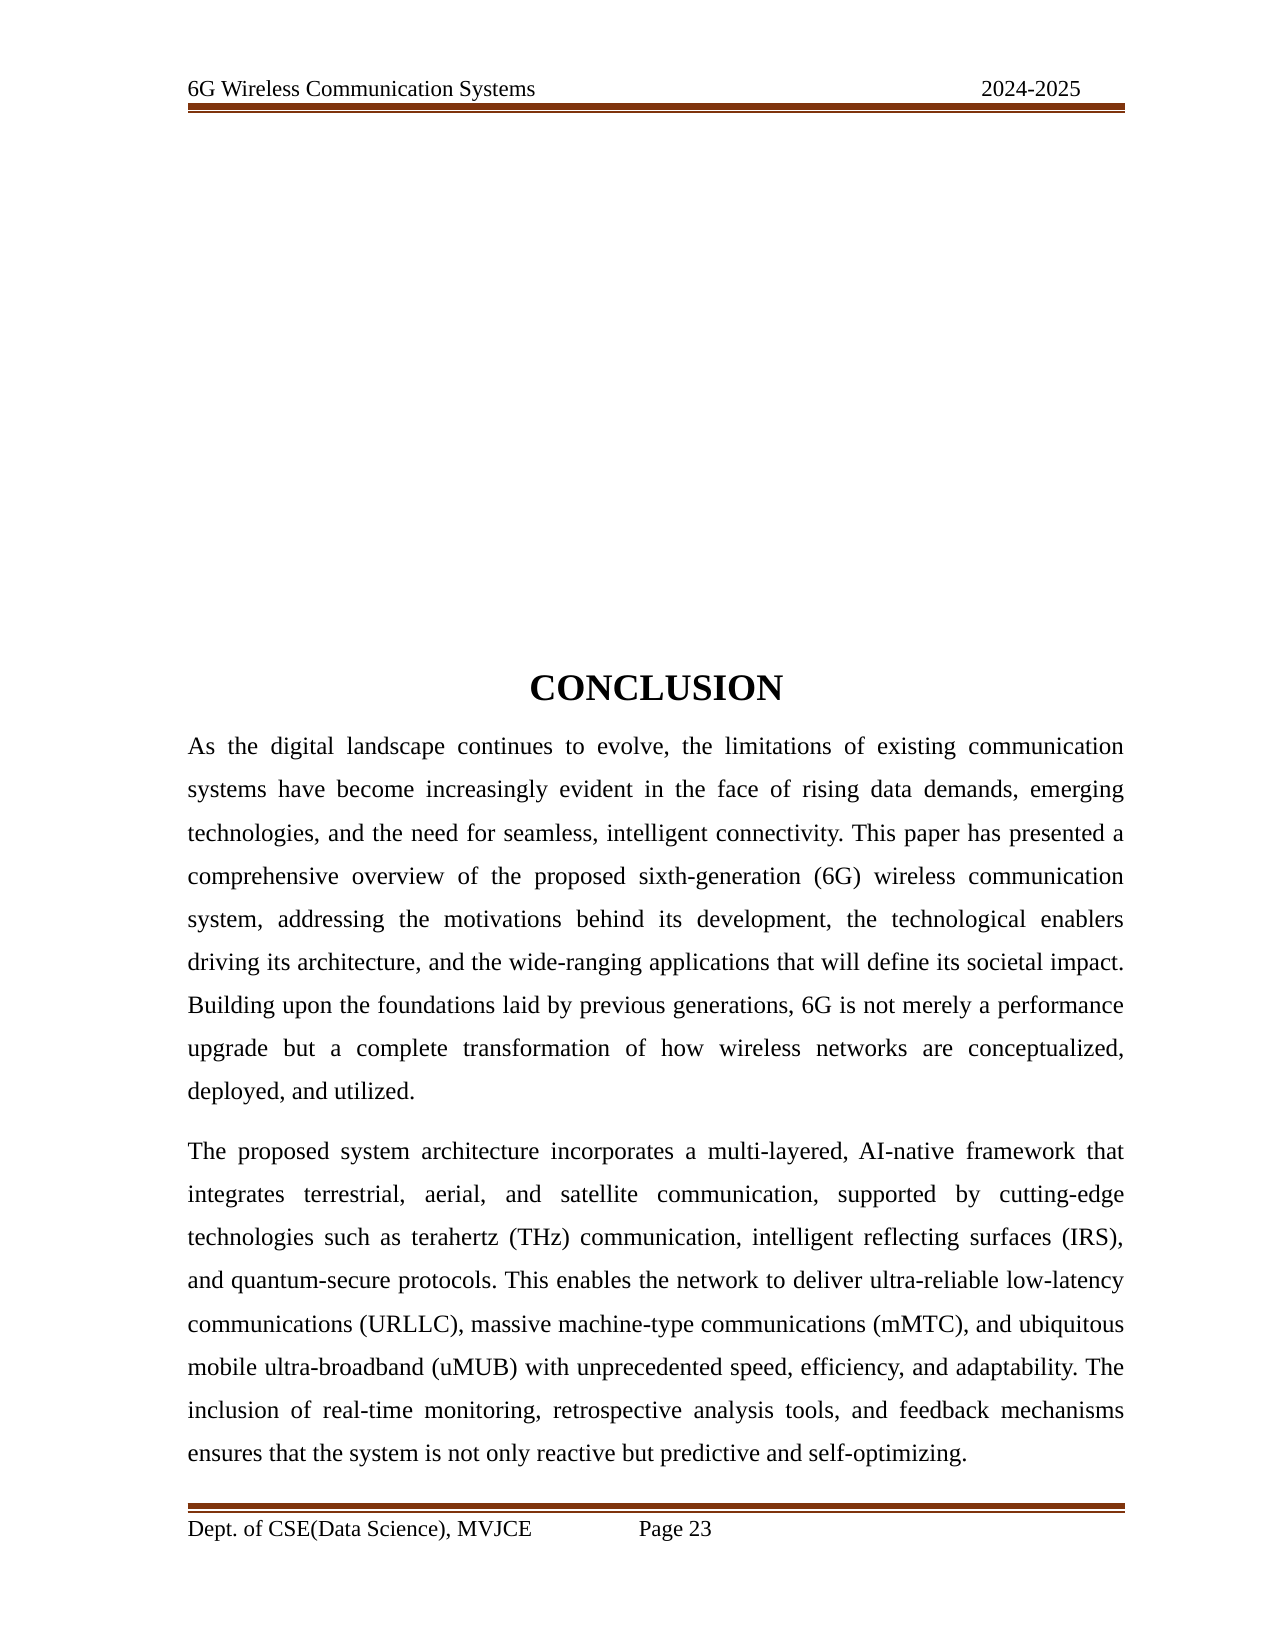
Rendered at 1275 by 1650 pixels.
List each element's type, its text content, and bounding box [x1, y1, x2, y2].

text As the digital landscape continues to evolve, the limitations of existing communication systems have become increasingly evident in the face of rising data demands, emerging technologies, and the need for seamless, intelligent connectivity. This paper has presented a comprehensive overview of the proposed sixth-generation (6G) wireless communication system, addressing the motivations behind its development, the technological enablers driving its architecture, and the wide-ranging applications that will define its societal impact. Building upon the foundations laid by previous generations, 6G is not merely a performance upgrade but a complete transformation of how wireless networks are conceptualized, deployed, and utilized. [187, 731, 1125, 1105]
text CONCLUSION [187, 665, 1125, 708]
text The proposed system architecture incorporates a multi-layered, AI-native framework that integrates terrestrial, aerial, and satellite communication, supported by cutting-edge technologies such as terahertz (THz) communication, intelligent reflecting surfaces (IRS), and quantum-secure protocols. This enables the network to deliver ultra-reliable low-latency communications (URLLC), massive machine-type communications (mMTC), and ubiquitous mobile ultra-broadband (uMUB) with unprecedented speed, efficiency, and adaptability. The inclusion of real-time monitoring, retrospective analysis tools, and feedback mechanisms ensures that the system is not only reactive but predictive and self-optimizing. [187, 1136, 1125, 1467]
